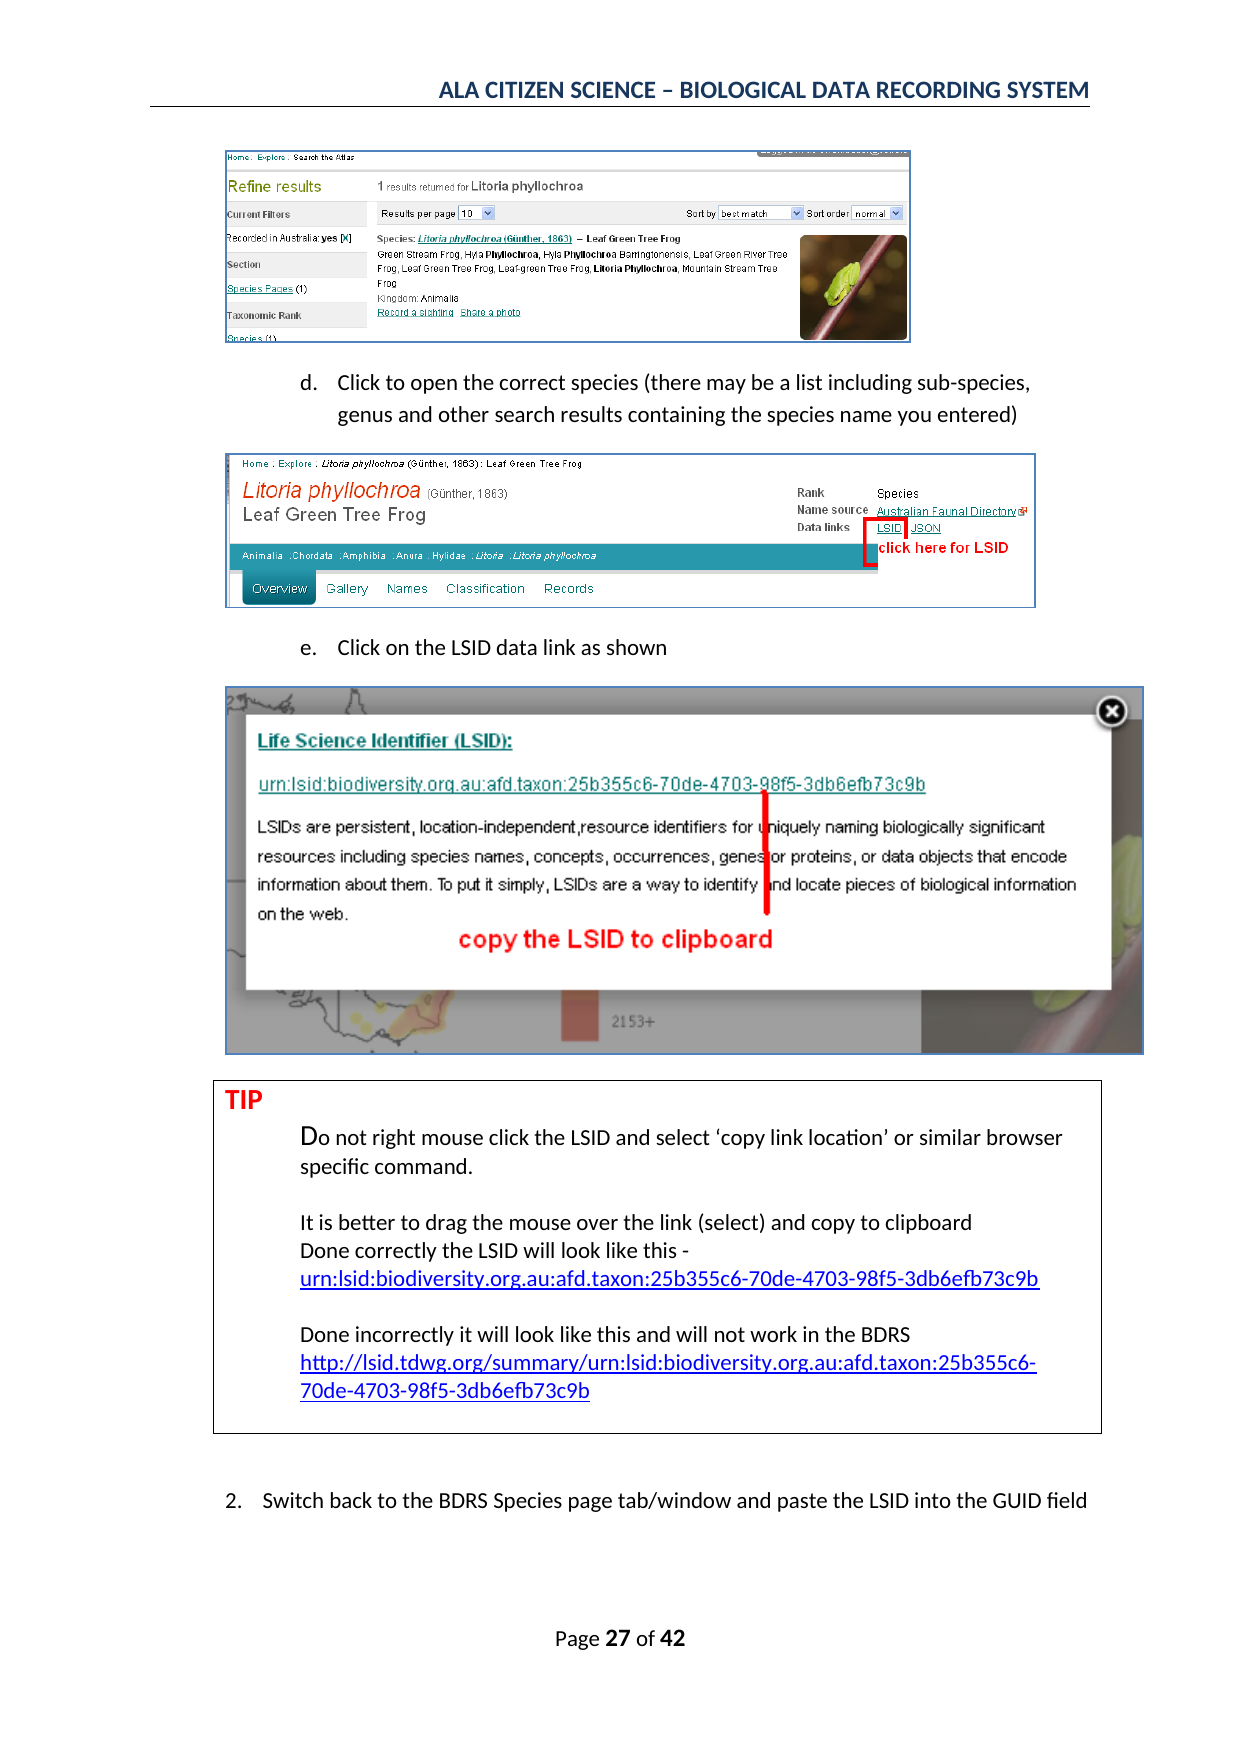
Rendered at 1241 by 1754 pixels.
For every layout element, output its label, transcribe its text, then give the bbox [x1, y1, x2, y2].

picture [227, 455, 1034, 607]
picture [227, 152, 909, 341]
table_header TIP Do not right mouse click the LSID and select ‘copy link location’ or similar browser specific command. It is better to drag the mouse over the link (select) and copy to clipboard Done correctly the LSID will look like this - urn:lsid:biodiversity.org.au:afd.taxon:25b355c6-70de-4703-98f5-3db6efb73c9b Done incorrectly it will look like this and will not work in the BDRS http://lsid.tdwg.org/summary/urn:lsid:biodiversity.org.au:afd.taxon:25b355c6-70de-4703-98f5-3db6efb73c9b [214, 1081, 1101, 1432]
list Click to open the correct species (there may be a list including sub-species, genus and other search results containing the species name you entered) [300, 368, 1090, 428]
picture [227, 688, 1142, 1053]
list Click on the LSID data link as shown [300, 633, 1090, 661]
list Switch back to the BDRS Species page tab/window and paste the LSID into the GUID field [225, 1486, 1090, 1514]
